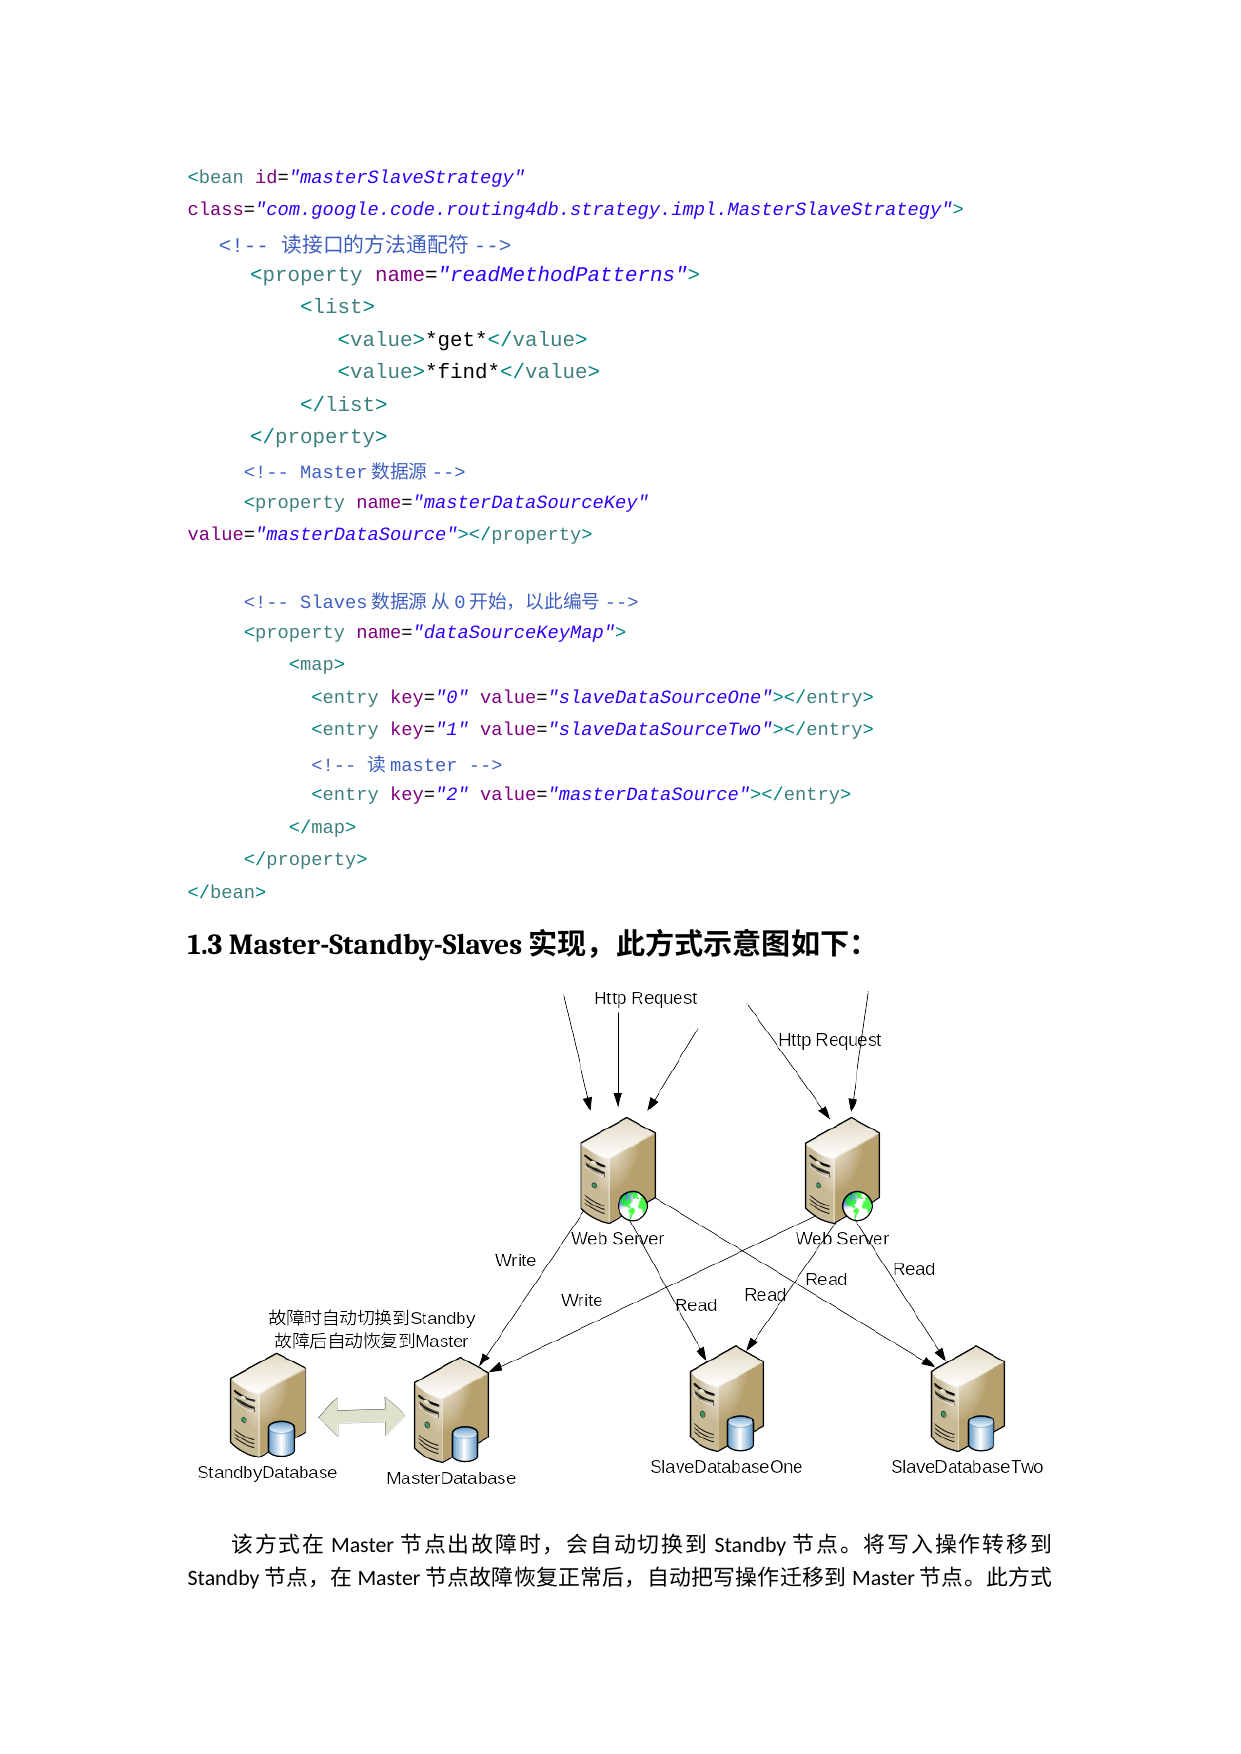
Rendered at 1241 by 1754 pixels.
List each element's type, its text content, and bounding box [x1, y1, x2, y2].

text <entry key="2" value="masterDataSource"></entry> [187, 779, 1053, 812]
text <map> [187, 649, 1053, 682]
text <value>*get*</value> [187, 324, 1053, 357]
subtitle 1.3 Master-Standby-Slaves实现，此方式示意图如下： [187, 909, 1053, 974]
text <!-- 读接口的方法通配符 --> [187, 227, 1053, 259]
text <!-- Slaves数据源 从0开始，以此编号 --> [187, 584, 1053, 617]
text <entry key="0" value="slaveDataSourceOne"></entry> [187, 682, 1053, 714]
text </property> [187, 844, 1053, 877]
text </bean> [187, 877, 1053, 909]
text </map> [187, 812, 1053, 844]
text </list> [187, 389, 1053, 422]
text <!-- 读master --> [187, 747, 1053, 779]
text <bean id="masterSlaveStrategy" class="com.google.code.routing4db.strategy.impl.MasterSlaveStrategy"> [187, 162, 1053, 227]
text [187, 1527, 1053, 1592]
text <property name="masterDataSourceKey" value="masterDataSource"></property> [187, 487, 1053, 552]
text <property name="dataSourceKeyMap"> [187, 617, 1053, 649]
text <!-- Master数据源 --> [187, 454, 1053, 487]
text <entry key="1" value="slaveDataSourceTwo"></entry> [187, 714, 1053, 747]
text <list> [187, 292, 1053, 324]
text </property> [187, 422, 1053, 454]
text <value>*find*</value> [187, 357, 1053, 389]
text <property name="readMethodPatterns"> [187, 259, 1053, 292]
